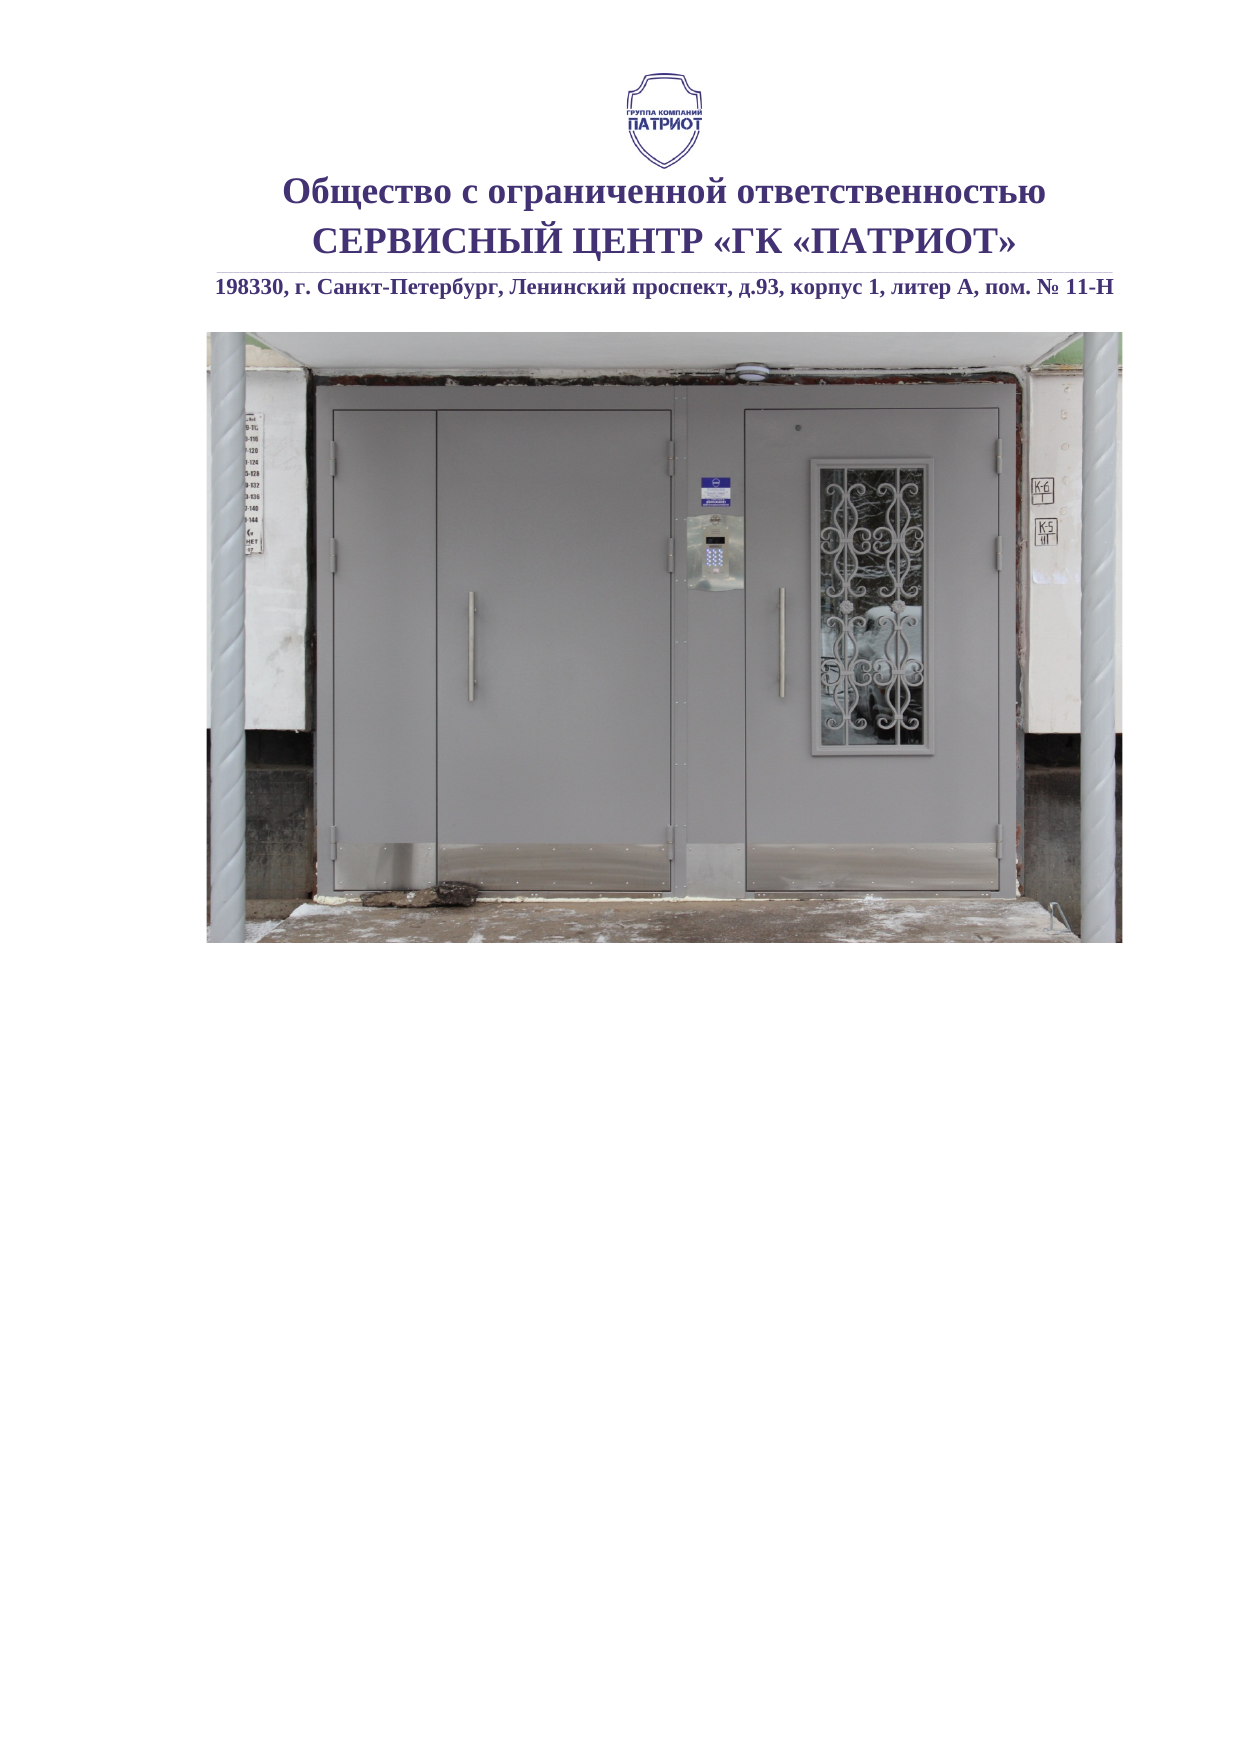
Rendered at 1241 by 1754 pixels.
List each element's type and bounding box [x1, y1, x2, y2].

picture [206, 332, 1123, 943]
picture [626, 73, 702, 169]
